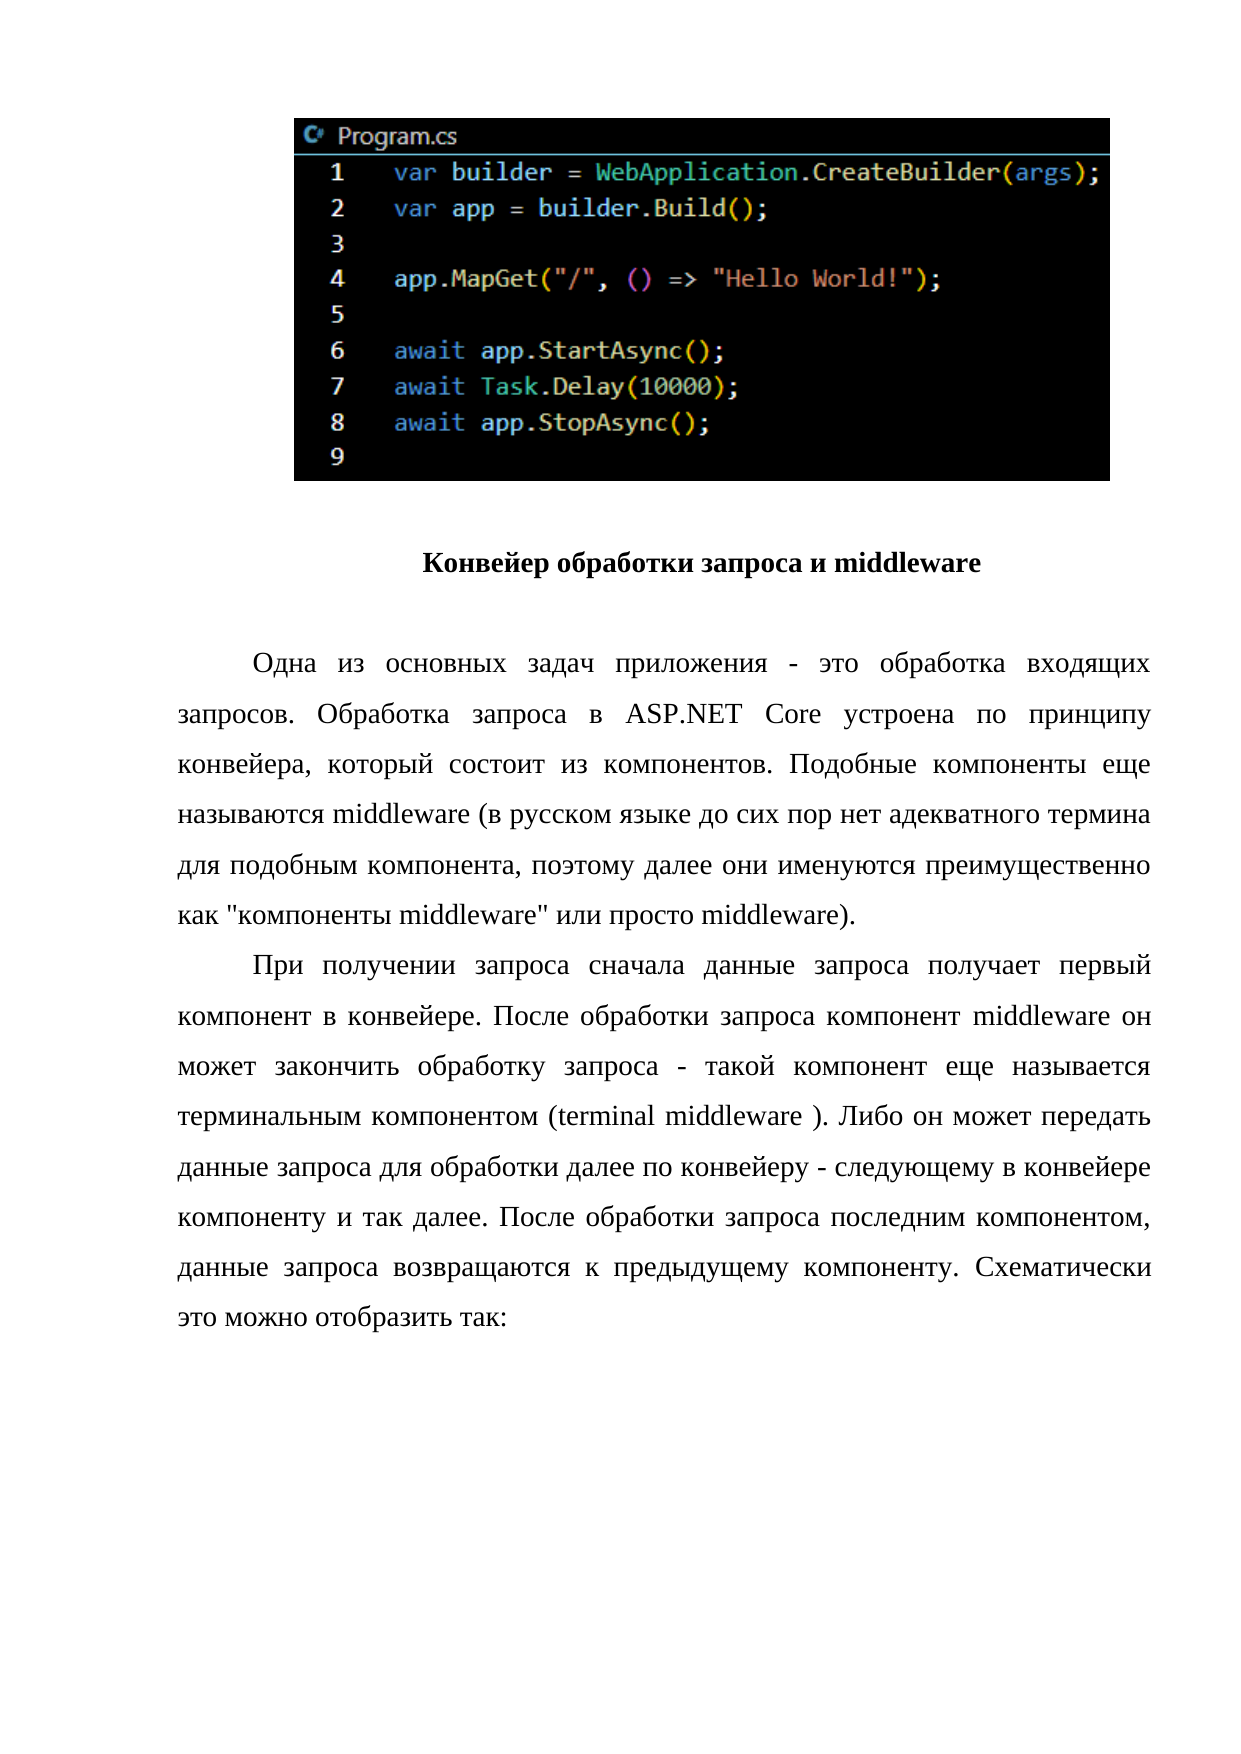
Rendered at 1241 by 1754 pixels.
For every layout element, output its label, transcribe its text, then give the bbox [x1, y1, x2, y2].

picture [294, 118, 1110, 481]
text При получении запроса сначала данные запроса получает первый компонент в конвейере. После обработки запроса компонент middleware он может закончить обработку запроса - такой компонент еще называется терминальным компонентом (terminal middleware ). Либо он может передать данные запроса для обработки далее по конвейеру - следующему в конвейере компоненту и так далее. После обработки запроса последним компонентом, данные запроса возвращаются к предыдущему компоненту. Схематически это можно отобразить так: [177, 947, 1152, 1333]
text Конвейер обработки запроса и middleware [177, 545, 1152, 578]
text Одна из основных задач приложения - это обработка входящих запросов. Обработка запроса в ASP.NET Core устроена по принципу конвейера, который состоит из компонентов. Подобные компоненты еще называются middleware (в русском языке до сих пор нет адекватного термина для подобным компонента, поэтому далее они именуются преимущественно как "компоненты middleware" или просто middleware). [177, 646, 1152, 931]
